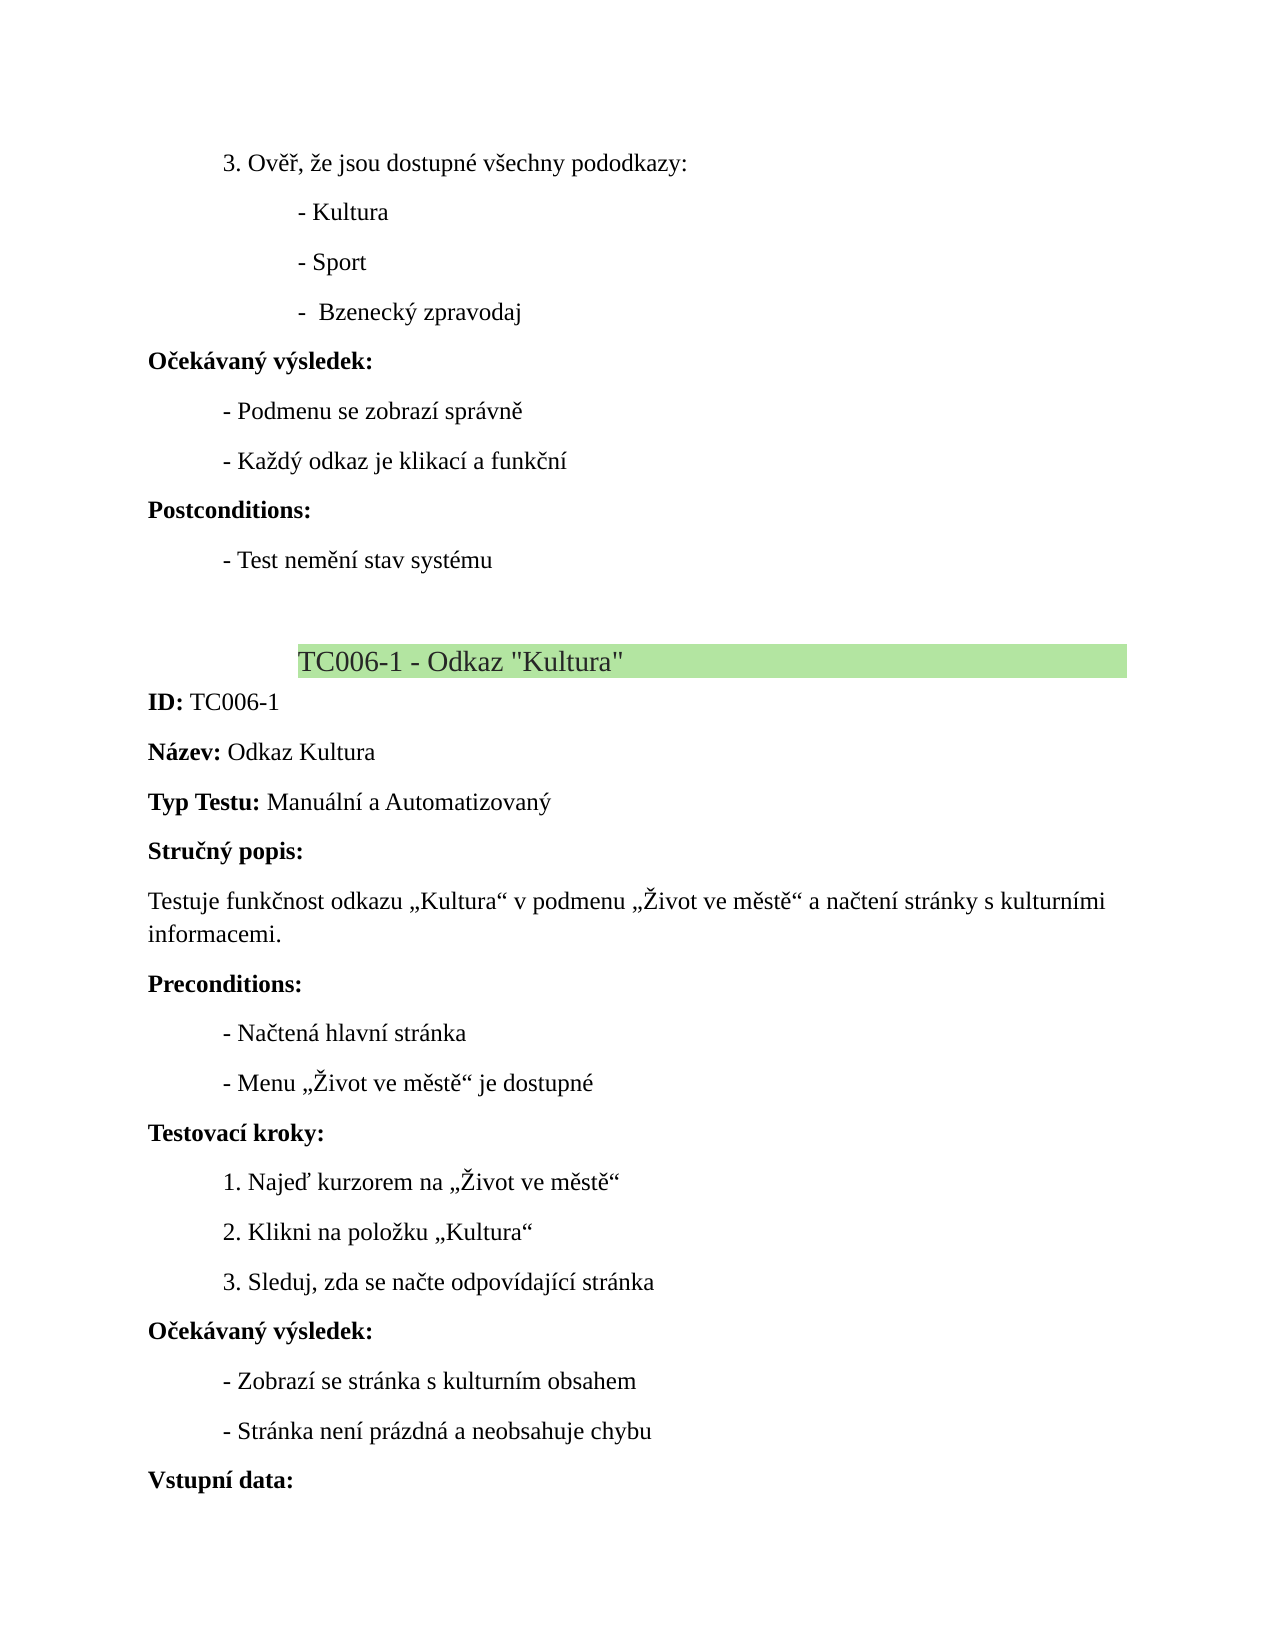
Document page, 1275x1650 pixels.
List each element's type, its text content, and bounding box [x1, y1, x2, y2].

text Postconditions: [148, 495, 1127, 524]
text 1. Najeď kurzorem na „Život ve městě“ [148, 1167, 1127, 1196]
text - Každý odkaz je klikací a funkční [148, 446, 1127, 474]
text 3. Sleduj, zda se načte odpovídající stránka [148, 1267, 1127, 1296]
text Preconditions: [148, 969, 1127, 997]
text Testovací kroky: [148, 1118, 1127, 1146]
text Vstupní data: [148, 1466, 1127, 1494]
text 3. Ověř, že jsou dostupné všechny pododkazy: [148, 148, 1127, 176]
text - Podmenu se zobrazí správně [148, 396, 1127, 425]
subtitle TC006-1 - Odkaz "Kultura" [298, 644, 1127, 678]
text Název: Odkaz Kultura [148, 737, 1127, 766]
text - Menu „Život ve městě“ je dostupné [148, 1068, 1127, 1097]
text - Stránka není prázdná a neobsahuje chybu [148, 1416, 1127, 1444]
text Testuje funkčnost odkazu „Kultura“ v podmenu „Život ve městě“ a načtení stránky s kulturními informacemi. [148, 886, 1127, 948]
text Stručný popis: [148, 836, 1127, 865]
text - Načtená hlavní stránka [148, 1018, 1127, 1047]
text ID: TC006-1 [148, 687, 1127, 716]
text 2. Klikni na položku „Kultura“ [148, 1217, 1127, 1246]
text - Kultura [148, 197, 1127, 226]
text Očekávaný výsledek: [148, 1316, 1127, 1345]
text - Bzenecký zpravodaj [148, 297, 1127, 325]
text - Test nemění stav systému [148, 545, 1127, 574]
text Očekávaný výsledek: [148, 346, 1127, 375]
text - Zobrazí se stránka s kulturním obsahem [148, 1366, 1127, 1395]
text - Sport [148, 247, 1127, 276]
text Typ Testu: Manuální a Automatizovaný [148, 787, 1127, 815]
